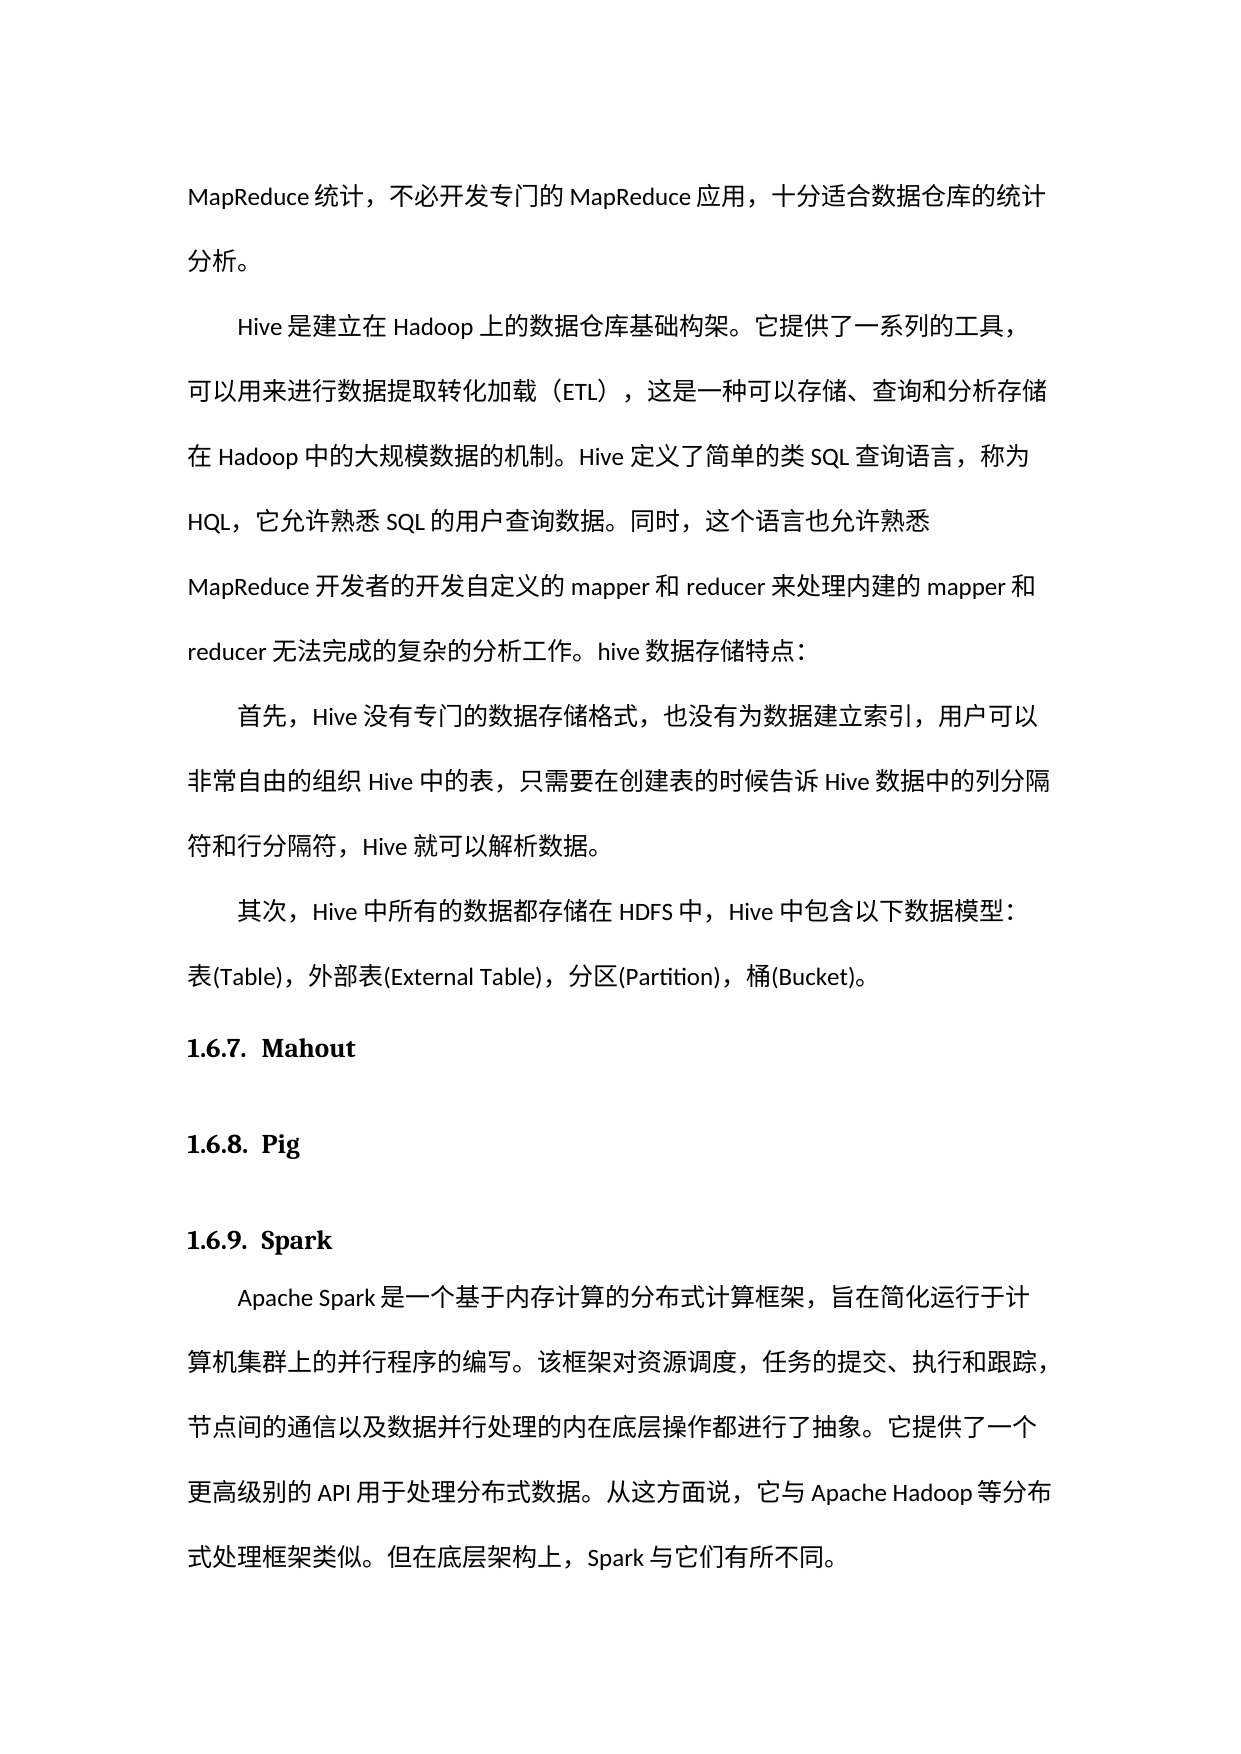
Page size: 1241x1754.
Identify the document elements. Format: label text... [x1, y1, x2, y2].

subtitle Pig [187, 1128, 1053, 1161]
subtitle Spark [187, 1224, 1053, 1257]
text Hive是建立在 Hadoop 上的数据仓库基础构架。它提供了一系列的工具，可以用来进行数据提取转化加载（ETL），这是一种可以存储、查询和分析存储在 Hadoop 中的大规模数据的机制。Hive 定义了简单的类 SQL 查询语言，称为 HQL，它允许熟悉 SQL 的用户查询数据。同时，这个语言也允许熟悉 MapReduce 开发者的开发自定义的 mapper 和 reducer 来处理内建的 mapper 和 reducer 无法完成的复杂的分析工作。hive数据存储特点： [187, 292, 1053, 682]
subtitle Mahout [187, 1032, 1053, 1064]
text 其次，Hive 中所有的数据都存储在 HDFS 中，Hive 中包含以下数据模型：表(Table)，外部表(External Table)，分区(Partition)，桶(Bucket)。 [187, 877, 1053, 1007]
text Apache Spark是一个基于内存计算的分布式计算框架，旨在简化运行于计算机集群上的并行程序的编写。该框架对资源调度，任务的提交、执行和跟踪，节点间的通信以及数据并行处理的内在底层操作都进行了抽象。它提供了一个更高级别的API用于处理分布式数据。从这方面说，它与Apache Hadoop等分布式处理框架类似。但在底层架构上，Spark与它们有所不同。 [187, 1263, 1053, 1588]
text 首先，Hive 没有专门的数据存储格式，也没有为数据建立索引，用户可以非常自由的组织 Hive 中的表，只需要在创建表的时候告诉 Hive 数据中的列分隔符和行分隔符，Hive 就可以解析数据。 [187, 682, 1053, 877]
